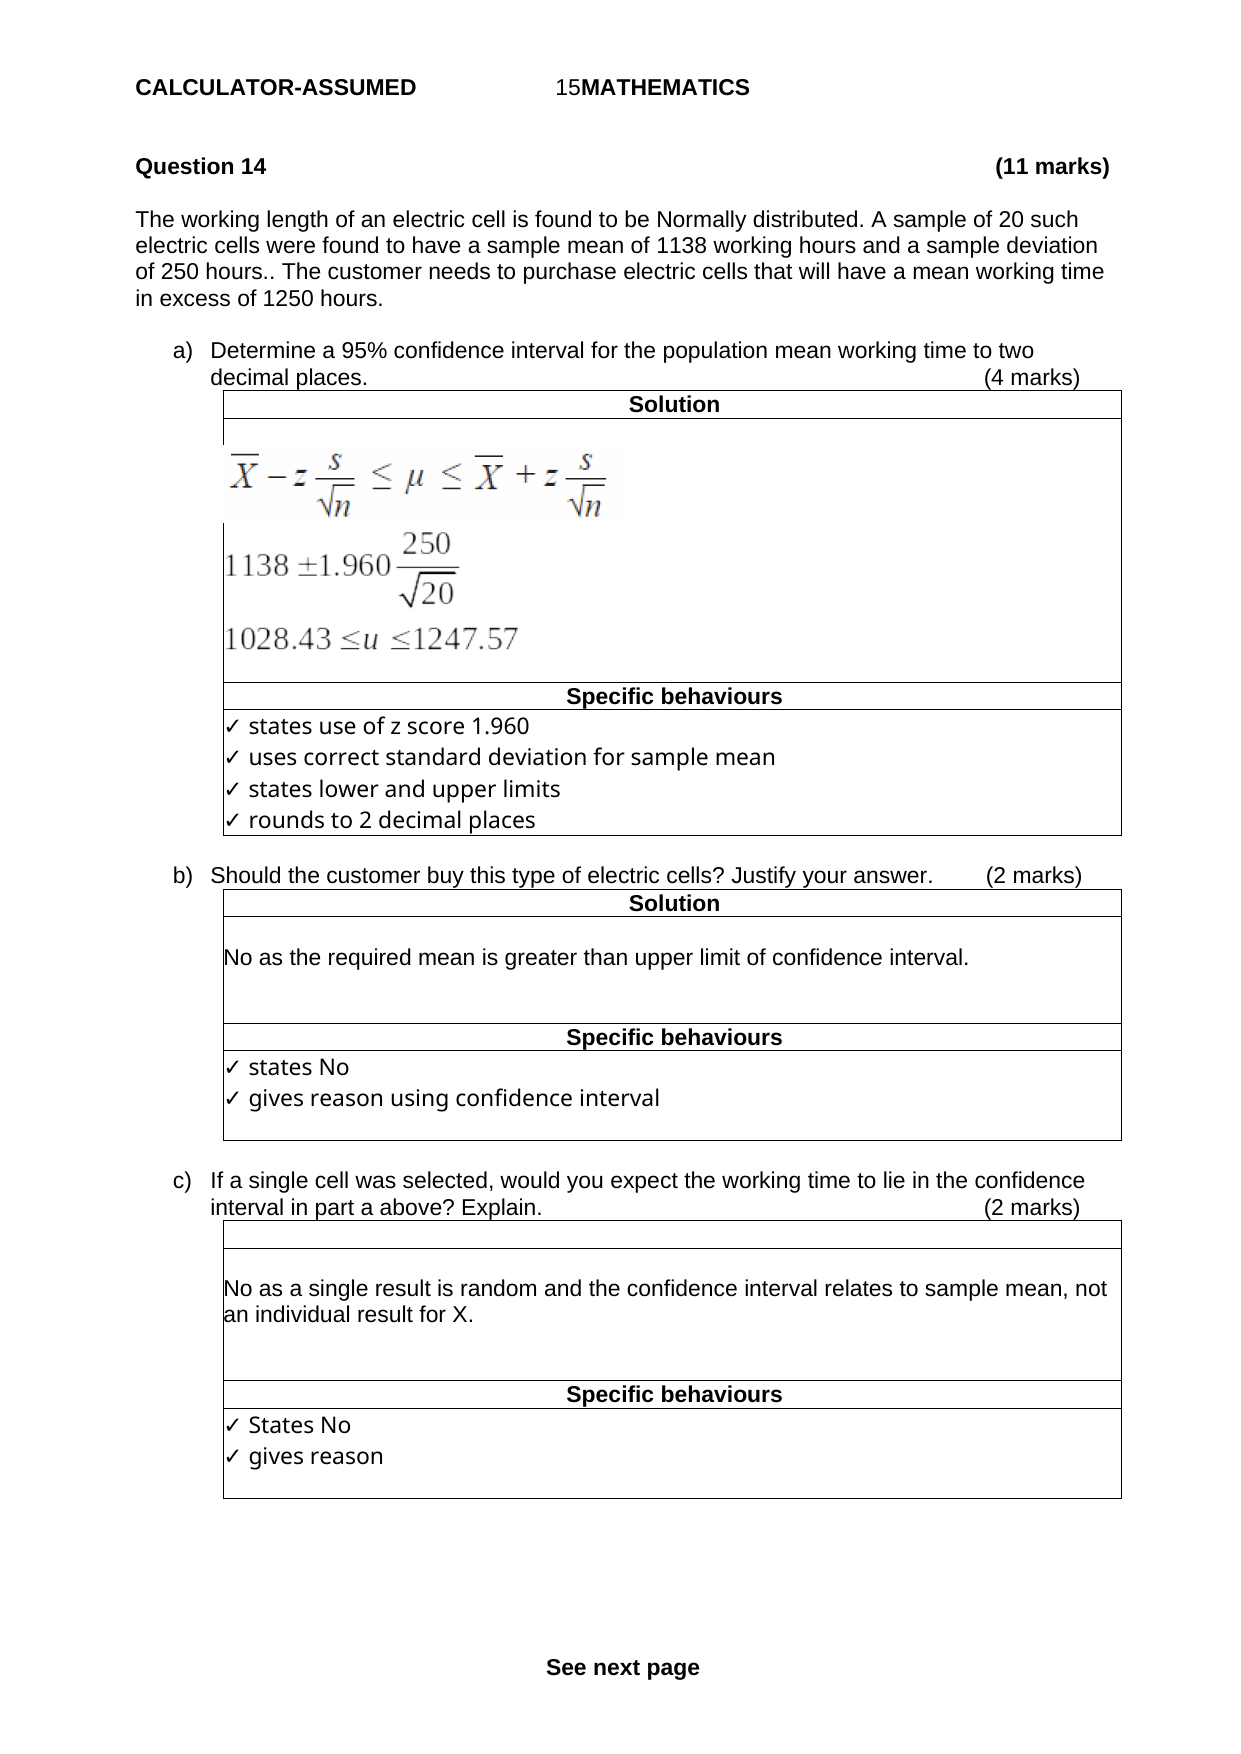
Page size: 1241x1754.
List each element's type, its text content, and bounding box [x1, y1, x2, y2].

table_header [224, 1221, 1121, 1247]
table_cell [224, 710, 1121, 835]
list Determine a 95% confidence interval for the population mean working time to two decimal places. (4 marks) [173, 337, 1105, 390]
picture [223, 445, 628, 523]
table_cell [224, 1051, 1121, 1140]
text The working length of an electric cell is found to be Normally distributed. A sample of 20 such electric cells were found to have a sample mean of 1138 working hours and a sample deviation of 250 hours.. The customer needs to purchase electric cells that will have a mean working time in excess of 1250 hours. [135, 206, 1105, 311]
table_cell No as the required mean is greater than upper limit of confidence interval. [224, 917, 1121, 1023]
table_header Solution [224, 391, 1121, 417]
table_cell [224, 1409, 1121, 1498]
table_cell No as a single result is random and the confidence interval relates to sample mean, not an individual result for X. [224, 1249, 1121, 1380]
table_cell Specific behaviours [224, 683, 1121, 709]
table_cell [224, 419, 1121, 682]
list Should the customer buy this type of electric cells? Justify your answer. (2 marks) [173, 862, 1105, 889]
table_cell Specific behaviours [224, 1024, 1121, 1050]
text Question 14 (11 marks) [135, 153, 1105, 179]
list If a single cell was selected, would you expect the working time to lie in the confidence interval in part a above? Explain. (2 marks) [173, 1167, 1105, 1220]
table_header Solution [224, 890, 1121, 916]
table_cell Specific behaviours [224, 1381, 1121, 1408]
